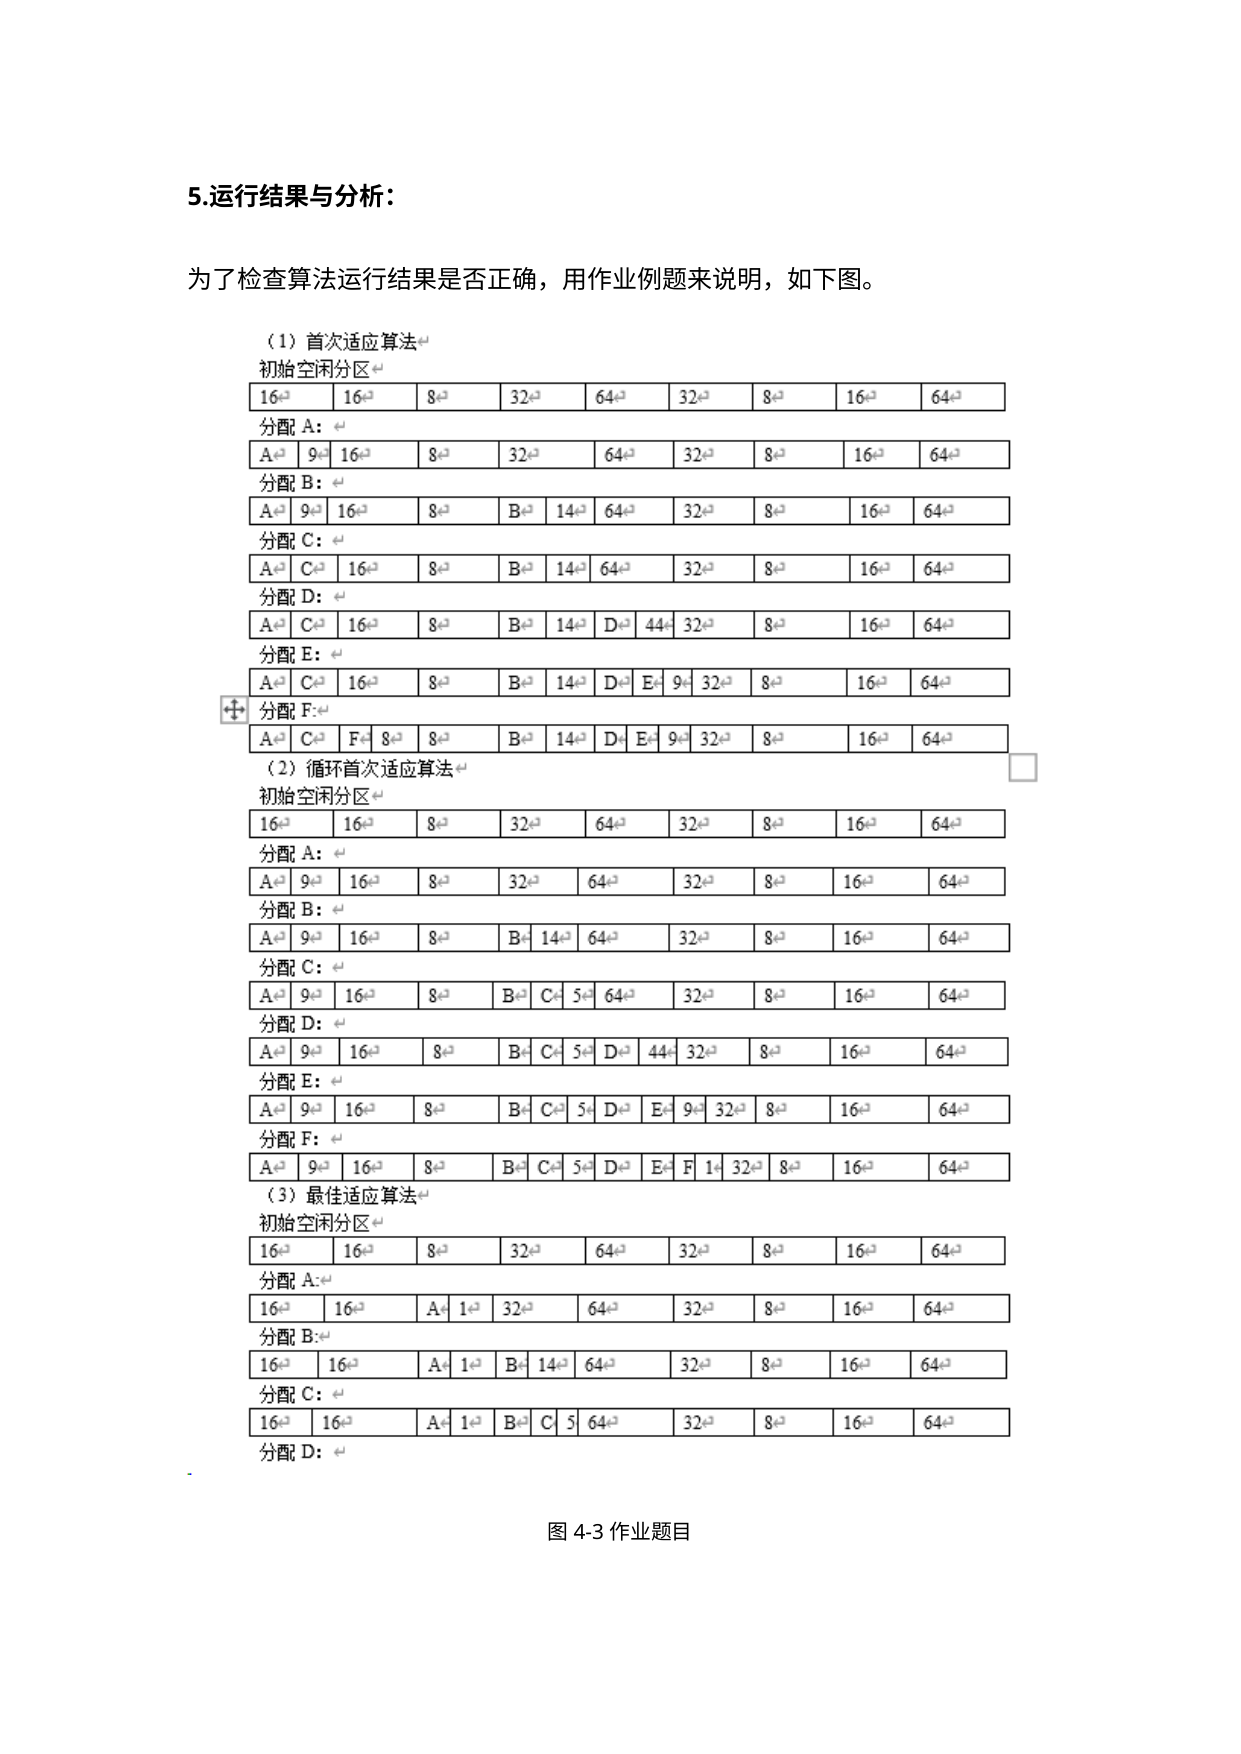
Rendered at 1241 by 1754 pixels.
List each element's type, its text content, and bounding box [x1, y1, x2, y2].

picture [187, 328, 1053, 1475]
text 图 4-3 作业题目 [187, 1475, 1053, 1547]
text 为了检查算法运行结果是否正确，用作业例题来说明，如下图。 [187, 245, 1053, 310]
text 5.运行结果与分析： [187, 162, 1053, 227]
